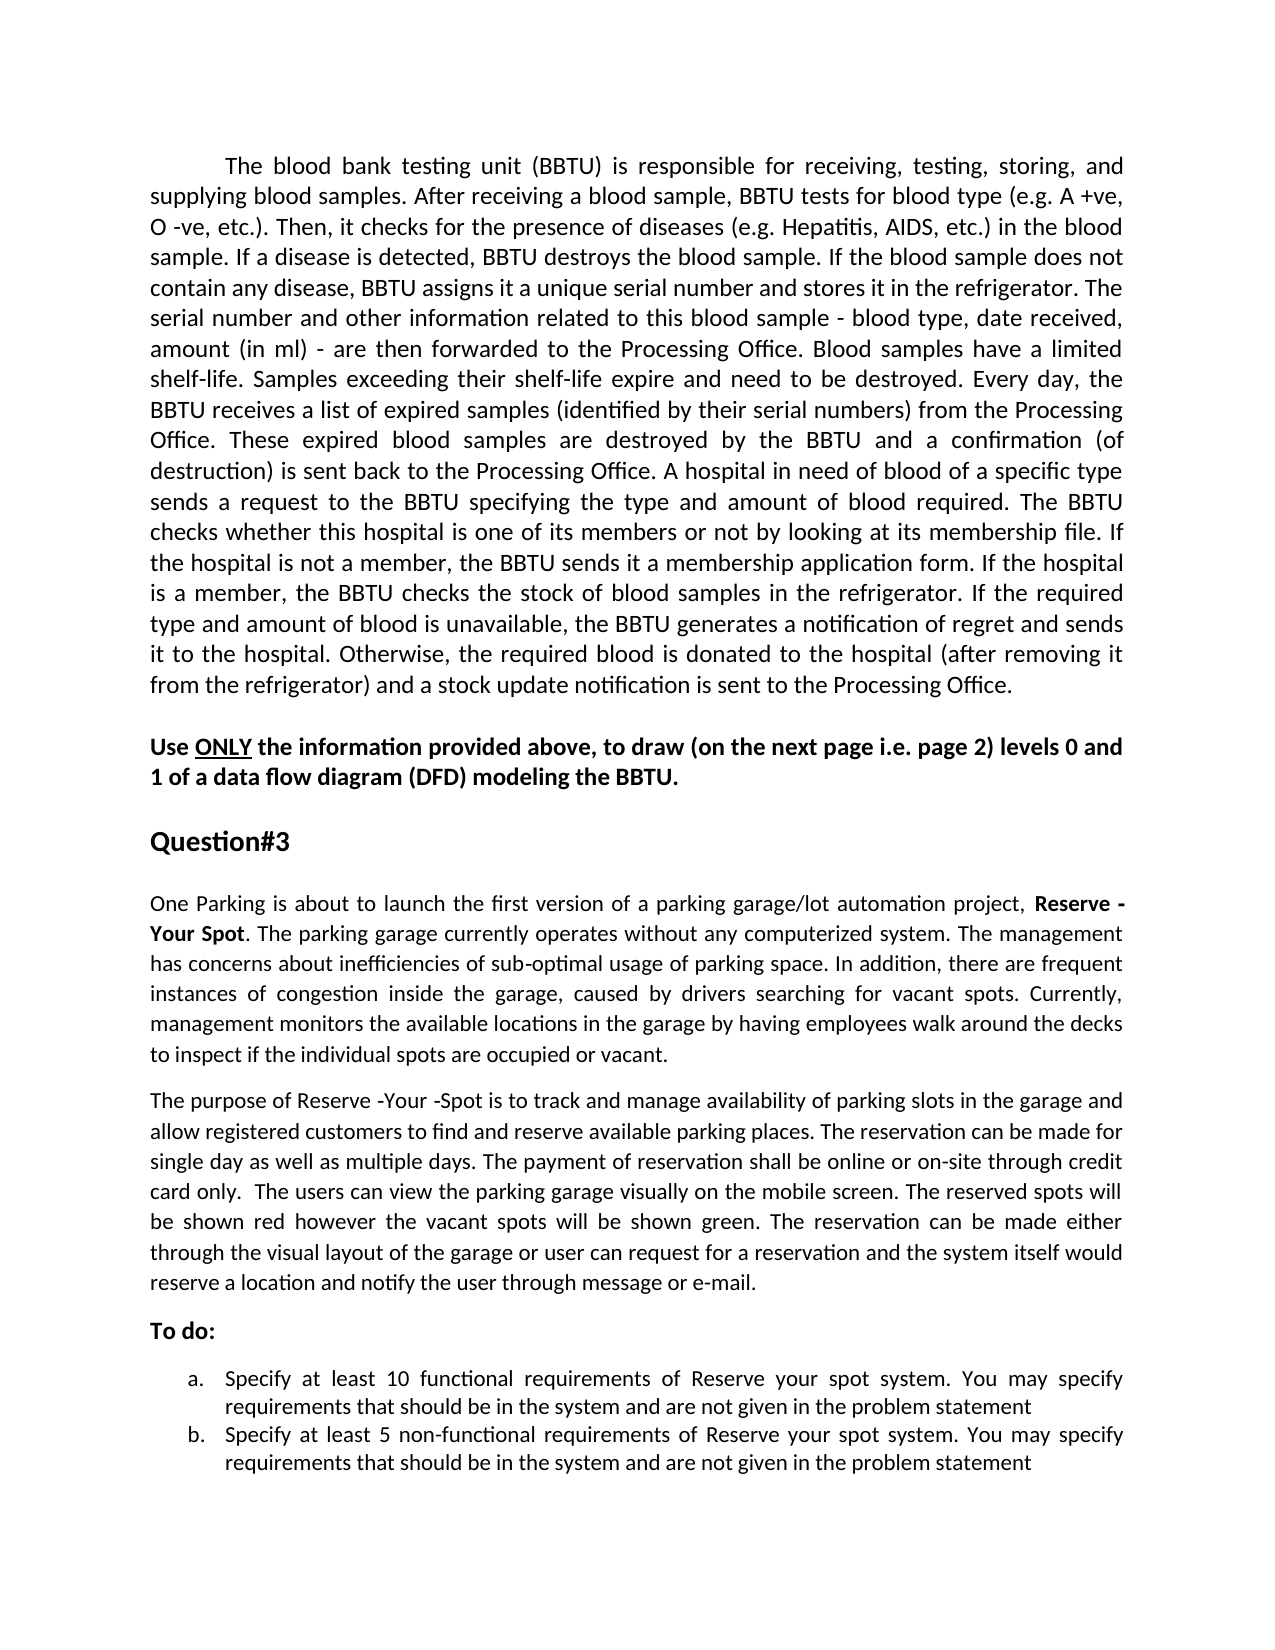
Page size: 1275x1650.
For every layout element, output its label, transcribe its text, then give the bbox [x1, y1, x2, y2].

list Question#3 [150, 823, 1125, 858]
text The blood bank testing unit (BBTU) is responsible for receiving, testing, storing, and supplying blood samples. After receiving a blood sample, BBTU tests for blood type (e.g. A +ve, O -ve, etc.). Then, it checks for the presence of diseases (e.g. Hepatitis, AIDS, etc.) in the blood sample. If a disease is detected, BBTU destroys the blood sample. If the blood sample does not contain any disease, BBTU assigns it a unique serial number and stores it in the refrigerator. The serial number and other information related to this blood sample - blood type, date received, amount (in ml) - are then forwarded to the Processing Office. Blood samples have a limited shelf-life. Samples exceeding their shelf-life expire and need to be destroyed. Every day, the BBTU receives a list of expired samples (identified by their serial numbers) from the Processing Office. These expired blood samples are destroyed by the BBTU and a confirmation (of destruction) is sent back to the Processing Office. A hospital in need of blood of a specific type sends a request to the BBTU specifying the type and amount of blood required. The BBTU checks whether this hospital is one of its members or not by looking at its membership file. If the hospital is not a member, the BBTU sends it a membership application form. If the hospital is a member, the BBTU checks the stock of blood samples in the refrigerator. If the required type and amount of blood is unavailable, the BBTU generates a notification of regret and sends it to the hospital. Otherwise, the required blood is donated to the hospital (after removing it from the refrigerator) and a stock update notification is sent to the Processing Office. [150, 150, 1125, 699]
list Specify at least 5 non-functional requirements of Reserve your spot system. You may specify requirements that should be in the system and are not given in the problem statement [187, 1420, 1125, 1476]
text The purpose of Reserve ‐Your ‐Spot is to track and manage availability of parking slots in the garage and allow registered customers to find and reserve available parking places. The reservation can be made for single day as well as multiple days. The payment of reservation shall be online or on-site through credit card only. The users can view the parking garage visually on the mobile screen. The reserved spots will be shown red however the vacant spots will be shown green. The reservation can be made either through the visual layout of the garage or user can request for a reservation and the system itself would reserve a location and notify the user through message or e-mail. [150, 1087, 1125, 1296]
list Specify at least 10 functional requirements of Reserve your spot system. You may specify requirements that should be in the system and are not given in the problem statement [187, 1364, 1125, 1420]
text To do: [150, 1315, 1125, 1345]
text One Parking is about to launch the first version of a parking garage/lot automation project, Reserve ‐ Your Spot. The parking garage currently operates without any computerized system. The management has concerns about inefficiencies of sub‐optimal usage of parking space. In addition, there are frequent instances of congestion inside the garage, caused by drivers searching for vacant spots. Currently, management monitors the available locations in the garage by having employees walk around the decks to inspect if the individual spots are occupied or vacant. [150, 889, 1125, 1068]
text Use ONLY the information provided above, to draw (on the next page i.e. page 2) levels 0 and 1 of a data flow diagram (DFD) modeling the BBTU. [150, 731, 1125, 792]
